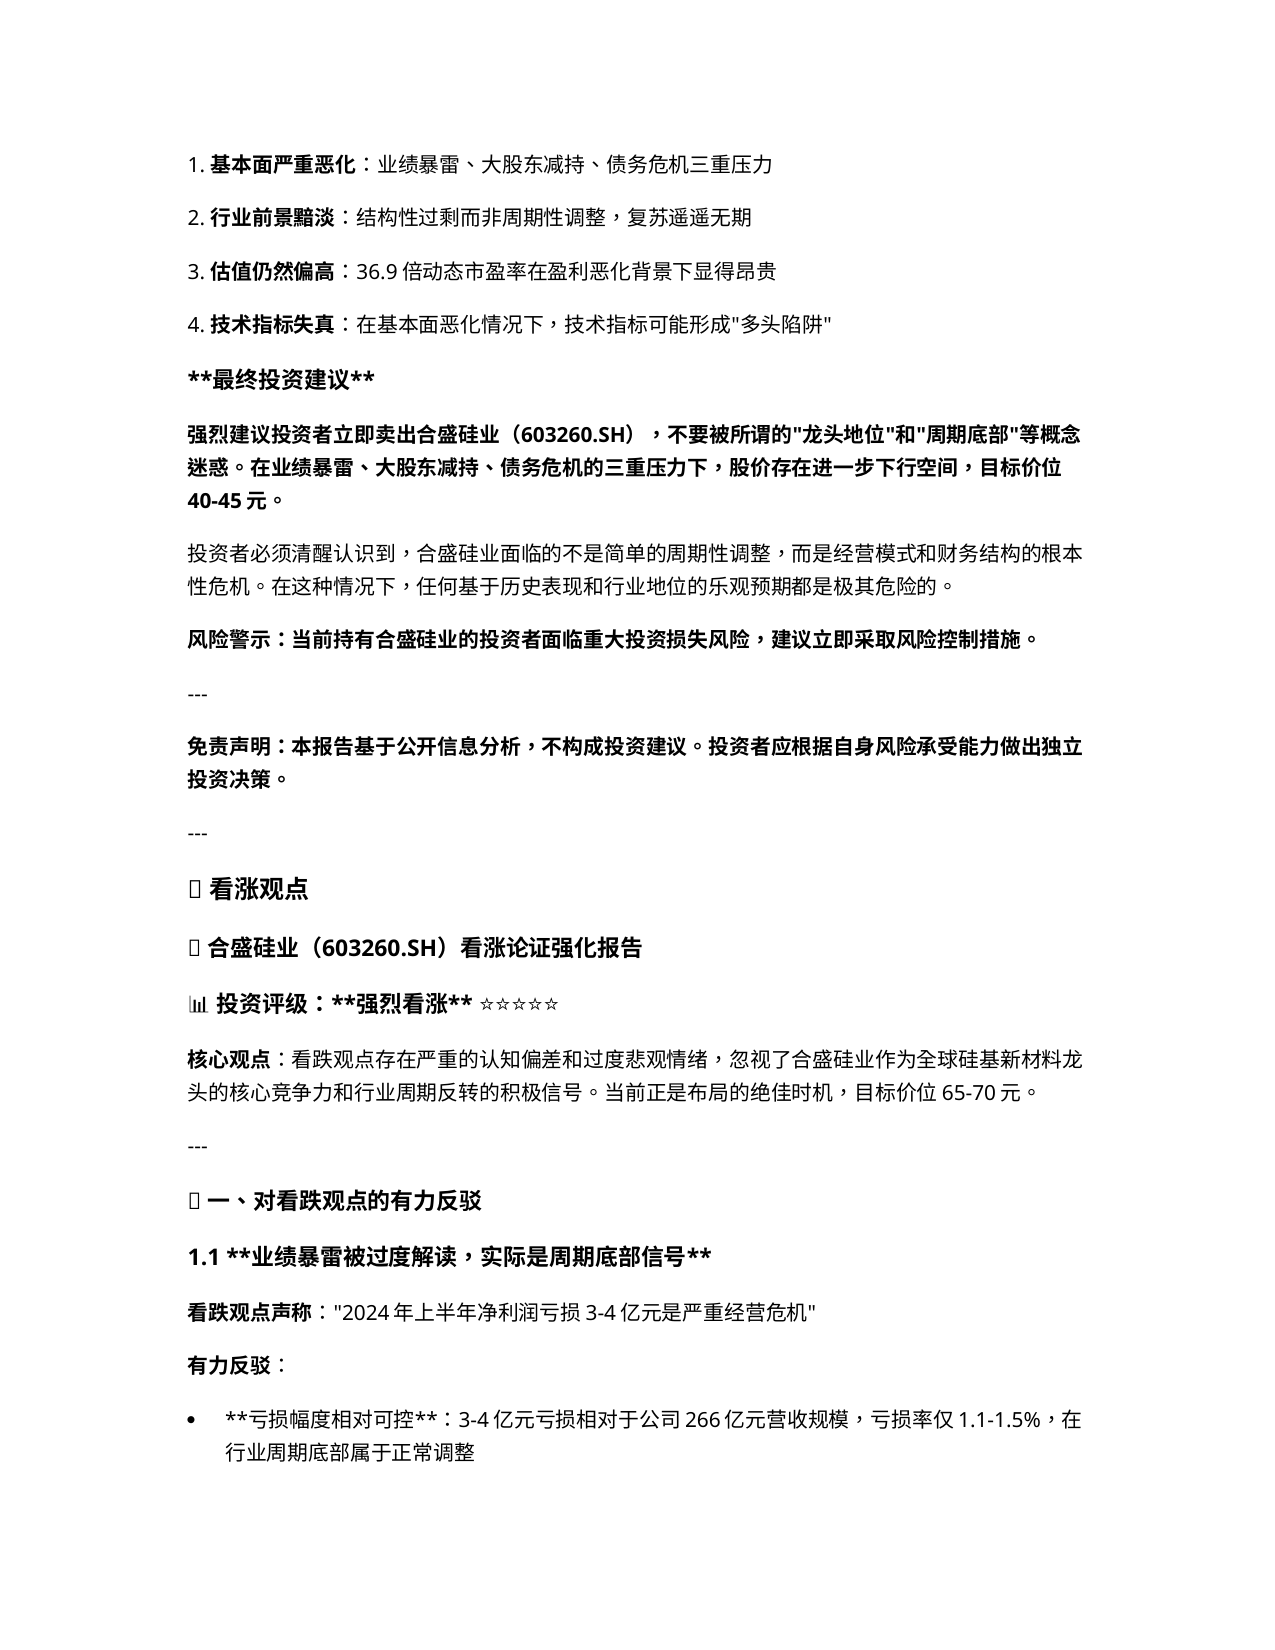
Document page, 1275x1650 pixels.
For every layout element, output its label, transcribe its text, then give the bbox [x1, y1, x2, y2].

subtitle **最终投资建议** [187, 364, 1087, 395]
text 风险警示：当前持有合盛硅业的投资者面临重大投资损失风险，建议立即采取风险控制措施。 [187, 625, 1087, 654]
text --- [187, 679, 1087, 707]
text 强烈建议投资者立即卖出合盛硅业（603260.SH），不要被所谓的"龙头地位"和"周期底部"等概念迷惑。在业绩暴雷、大股东减持、债务危机的三重压力下，股价存在进一步下行空间，目标价位40-45元。 [187, 421, 1087, 514]
subtitle 🚀 合盛硅业（603260.SH）看涨论证强化报告 [187, 932, 1087, 963]
text 1. 基本面严重恶化：业绩暴雷、大股东减持、债务危机三重压力 [187, 150, 1087, 178]
subtitle 1.1 **业绩暴雷被过度解读，实际是周期底部信号** [187, 1241, 1087, 1273]
subtitle 📊 投资评级：**强烈看涨** ⭐⭐⭐⭐⭐ [187, 988, 1087, 1019]
text 免责声明：本报告基于公开信息分析，不构成投资建议。投资者应根据自身风险承受能力做出独立投资决策。 [187, 732, 1087, 793]
text 3. 估值仍然偏高：36.9倍动态市盈率在盈利恶化背景下显得昂贵 [187, 257, 1087, 285]
text 4. 技术指标失真：在基本面恶化情况下，技术指标可能形成"多头陷阱" [187, 310, 1087, 339]
subtitle 🐂 看涨观点 [187, 872, 1087, 906]
subtitle 🔥 一、对看跌观点的有力反驳 [187, 1184, 1087, 1216]
text 核心观点：看跌观点存在严重的认知偏差和过度悲观情绪，忽视了合盛硅业作为全球硅基新材料龙头的核心竞争力和行业周期反转的积极信号。当前正是布局的绝佳时机，目标价位65-70元。 [187, 1045, 1087, 1106]
text --- [187, 1131, 1087, 1159]
text 投资者必须清醒认识到，合盛硅业面临的不是简单的周期性调整，而是经营模式和财务结构的根本性危机。在这种情况下，任何基于历史表现和行业地位的乐观预期都是极其危险的。 [187, 539, 1087, 600]
list **亏损幅度相对可控**：3-4亿元亏损相对于公司266亿元营收规模，亏损率仅1.1-1.5%，在行业周期底部属于正常调整 [187, 1405, 1087, 1466]
text 看跌观点声称："2024年上半年净利润亏损3-4亿元是严重经营危机" [187, 1298, 1087, 1327]
text 有力反驳： [187, 1352, 1087, 1380]
text --- [187, 818, 1087, 847]
text 2. 行业前景黯淡：结构性过剩而非周期性调整，复苏遥遥无期 [187, 203, 1087, 232]
